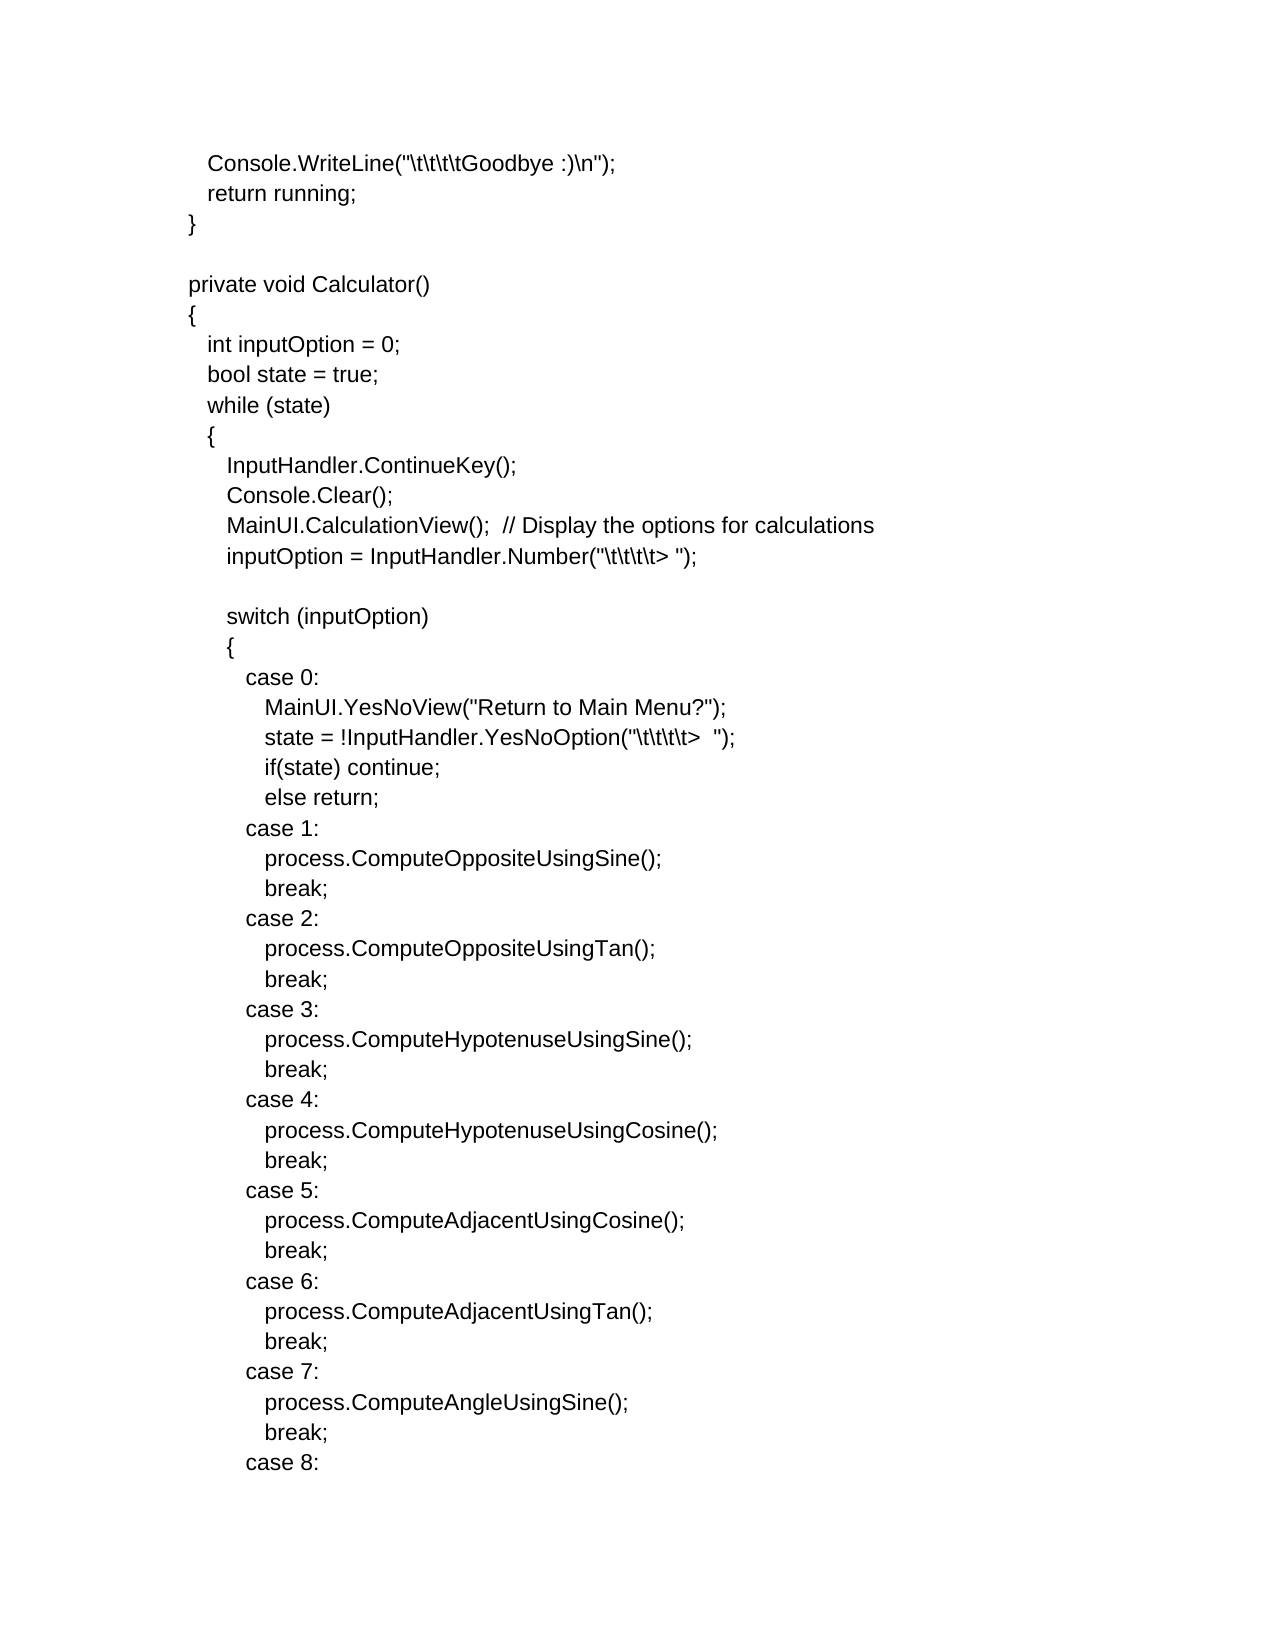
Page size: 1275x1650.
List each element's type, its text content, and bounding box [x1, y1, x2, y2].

text { [150, 633, 1125, 660]
text break; [150, 1237, 1125, 1264]
text state = !InputHandler.YesNoOption("\t\t\t\t> "); [150, 724, 1125, 750]
text MainUI.YesNoView("Return to Main Menu?"); [150, 694, 1125, 720]
text break; [150, 966, 1125, 992]
text case 1: [150, 814, 1125, 841]
text process.ComputeOppositeUsingSine(); [150, 845, 1125, 871]
text process.ComputeHypotenuseUsingSine(); [150, 1026, 1125, 1052]
text int inputOption = 0; [150, 331, 1125, 358]
text MainUI.CalculationView(); // Display the options for calculations [150, 512, 1125, 539]
text break; [150, 875, 1125, 901]
text inputOption = InputHandler.Number("\t\t\t\t> "); [150, 543, 1125, 569]
text InputHandler.ContinueKey(); [150, 452, 1125, 478]
text { [150, 301, 1125, 327]
text break; [150, 1328, 1125, 1354]
text process.ComputeAdjacentUsingCosine(); [150, 1207, 1125, 1234]
text case 8: [150, 1449, 1125, 1475]
text private void Calculator() [150, 271, 1125, 297]
text } [150, 210, 1125, 237]
text Console.WriteLine("\t\t\t\tGoodbye :)\n"); [150, 150, 1125, 176]
text break; [150, 1147, 1125, 1173]
text Console.Clear(); [150, 482, 1125, 509]
text case 2: [150, 905, 1125, 932]
text process.ComputeHypotenuseUsingCosine(); [150, 1117, 1125, 1143]
text case 0: [150, 663, 1125, 690]
text case 7: [150, 1358, 1125, 1385]
text case 3: [150, 996, 1125, 1022]
text break; [150, 1056, 1125, 1083]
text else return; [150, 784, 1125, 811]
text while (state) [150, 392, 1125, 418]
text process.ComputeAdjacentUsingTan(); [150, 1298, 1125, 1324]
text switch (inputOption) [150, 603, 1125, 629]
text case 5: [150, 1177, 1125, 1203]
text case 6: [150, 1268, 1125, 1294]
text break; [150, 1419, 1125, 1445]
text case 4: [150, 1086, 1125, 1113]
text { [150, 422, 1125, 448]
text bool state = true; [150, 361, 1125, 388]
text if(state) continue; [150, 754, 1125, 781]
text process.ComputeAngleUsingSine(); [150, 1388, 1125, 1415]
text process.ComputeOppositeUsingTan(); [150, 935, 1125, 962]
text return running; [150, 180, 1125, 207]
